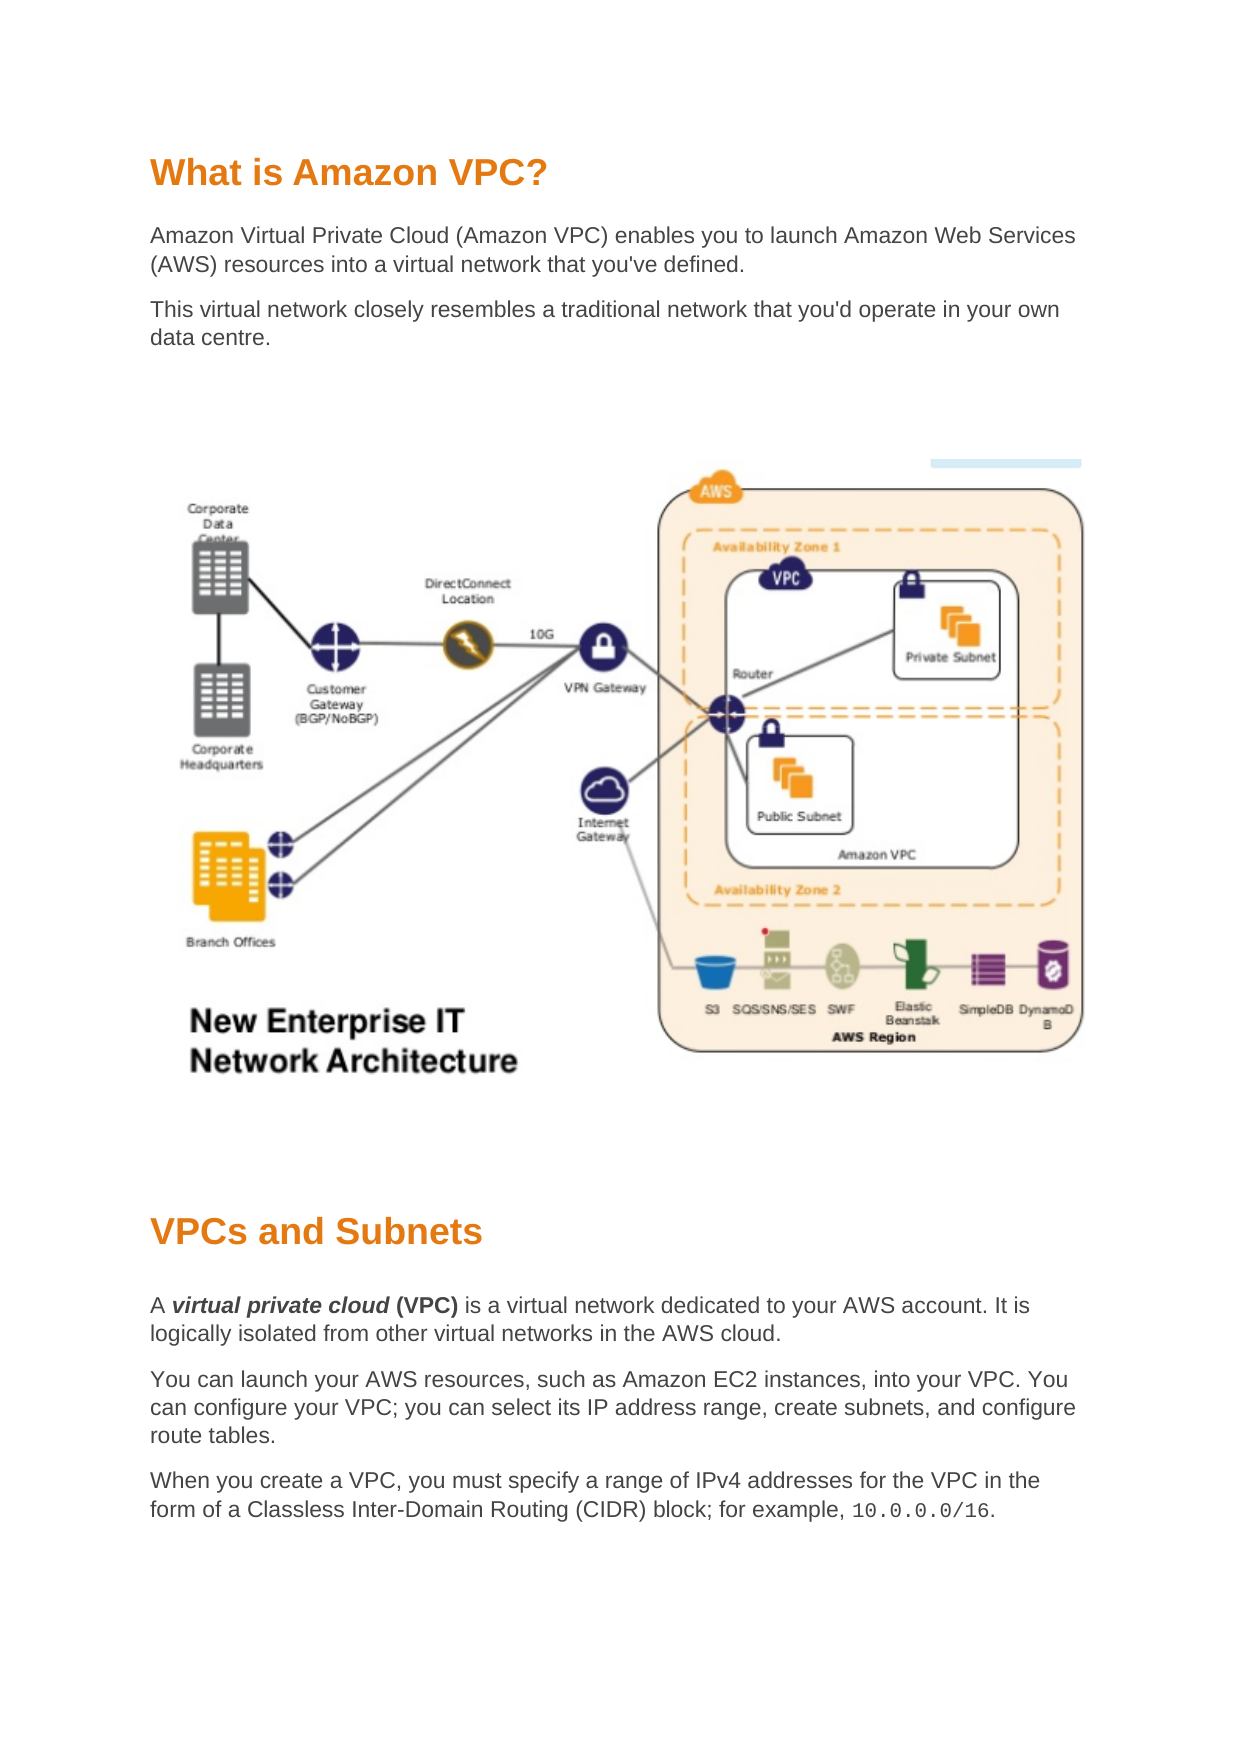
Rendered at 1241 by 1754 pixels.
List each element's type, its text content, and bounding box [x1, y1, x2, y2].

text When you create a VPC, you must specify a range of IPv4 addresses for the VPC in the form of a Classless Inter-Domain Routing (CIDR) block; for example, 10.0.0.0/16. [150, 1467, 1090, 1524]
text This virtual network closely resembles a traditional network that you'd operate in your own data centre. [150, 296, 1090, 351]
text What is Amazon VPC? [150, 150, 1090, 193]
subtitle VPCs and Subnets [150, 1209, 1090, 1289]
text Amazon Virtual Private Cloud (Amazon VPC) enables you to launch Amazon Web Services (AWS) resources into a virtual network that you've defined. [150, 222, 1090, 277]
picture [150, 459, 1091, 1101]
text You can launch your AWS resources, such as Amazon EC2 instances, into your VPC. You can configure your VPC; you can select its IP address range, create subnets, and configure route tables. [150, 1366, 1090, 1449]
text A virtual private cloud (VPC) is a virtual network dedicated to your AWS account. It is logically isolated from other virtual networks in the AWS cloud. [150, 1292, 1090, 1347]
